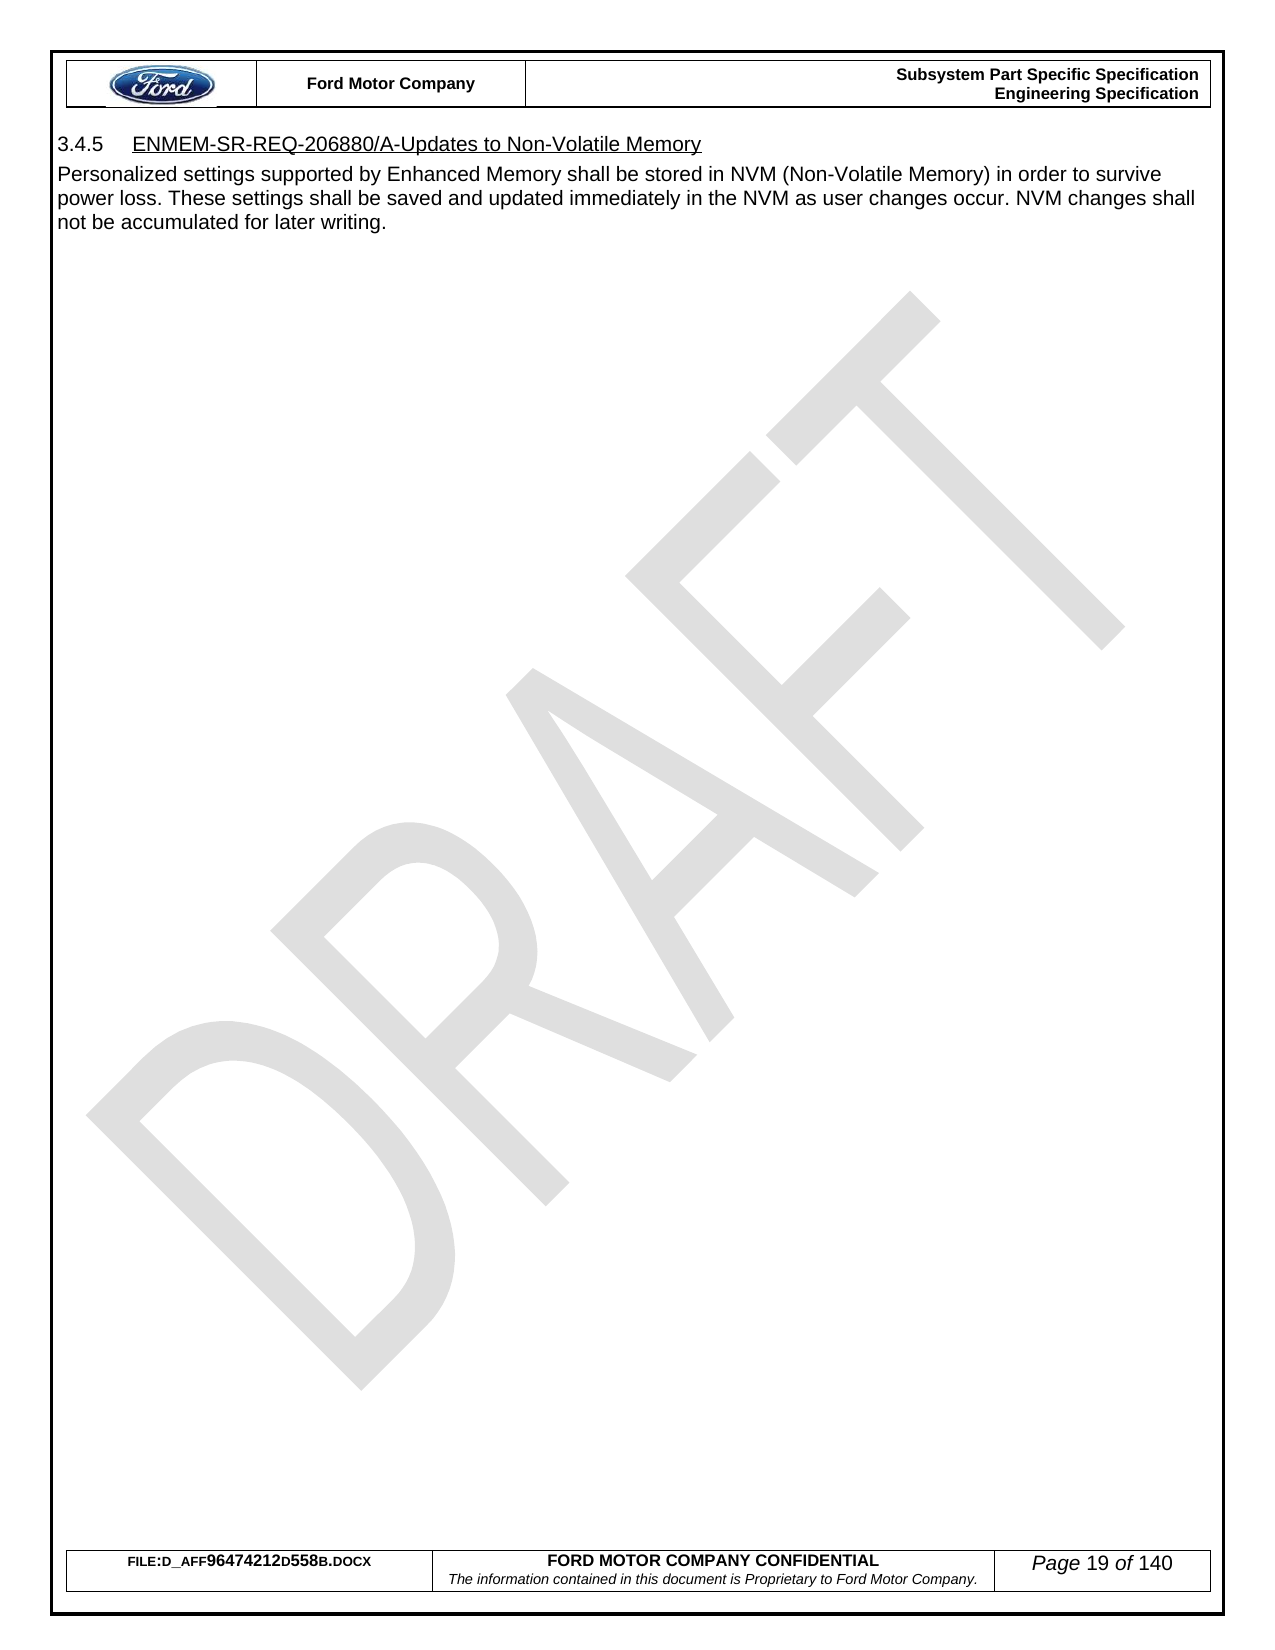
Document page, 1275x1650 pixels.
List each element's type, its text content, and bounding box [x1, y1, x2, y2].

subtitle ENMEM-SR-REQ-206880/A-Updates to Non-Volatile Memory [57, 131, 1215, 155]
picture [105, 61, 217, 107]
text Personalized settings supported by Enhanced Memory shall be stored in NVM (Non-Volatile Memory) in order to survive power loss. These settings shall be saved and updated immediately in the NVM as user changes occur. NVM changes shall not be accumulated for later writing. [57, 162, 1215, 233]
